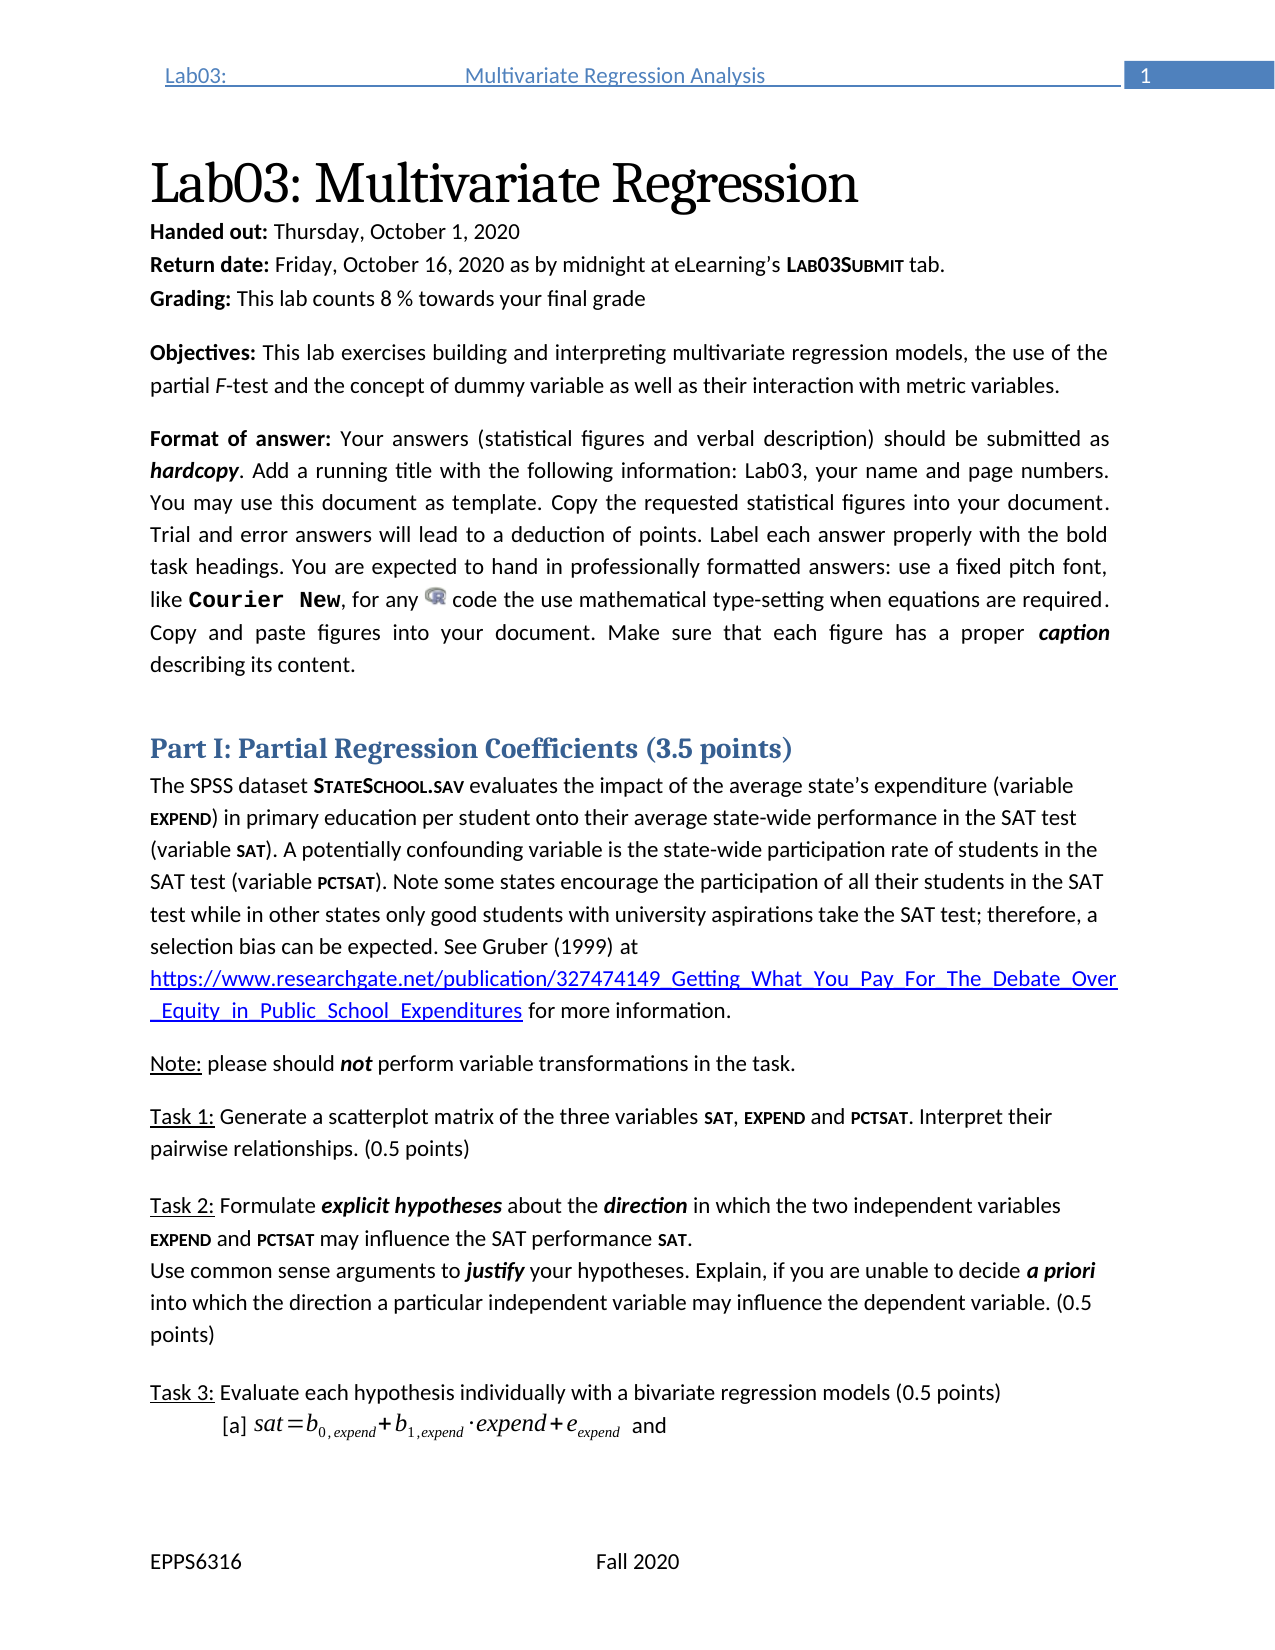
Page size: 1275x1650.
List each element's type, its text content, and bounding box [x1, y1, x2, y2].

text Task 1: Generate a scatterplot matrix of the three variables sat, expend and pctsat. Interpret their pairwise relationships. (0.5 points) [150, 1102, 1110, 1162]
text Format of answer: Your answers (statistical figures and verbal description) should be submitted as hardcopy. Add a running title with the following information: Lab03, your name and page numbers. You may use this document as template. Copy the requested statistical figures into your document. Trial and error answers will lead to a deduction of points. Label each answer properly with the bold task headings. You are expected to hand in professionally formatted answers: use a fixed pitch font, like Courier New, for any code the use mathematical type-setting when equations are required. Copy and paste figures into your document. Make sure that each figure has a proper caption describing its content. [150, 424, 1110, 678]
title Lab03: Multivariate Regression [150, 150, 1125, 217]
subtitle Part I: Partial Regression Coefficients (3.5 points) [150, 732, 1125, 766]
text Task 2: Formulate explicit hypotheses about the direction in which the two independent variables expend and pctsat may influence the SAT performance sat. Use common sense arguments to justify your hypotheses. Explain, if you are unable to decide a priori into which the direction a particular independent variable may influence the dependent variable. (0.5 points) [150, 1192, 1110, 1348]
text Return date: Friday, October 16, 2020 as by midnight at eLearning’s Lab03Submit tab. [150, 251, 1110, 279]
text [150, 1378, 1110, 1441]
text Objectives: This lab exercises building and interpreting multivariate regression models, the use of the partial F-test and the concept of dummy variable as well as their interaction with metric variables. [150, 338, 1110, 399]
picture [424, 585, 447, 607]
text Note: please should not perform variable transformations in the task. [150, 1049, 1125, 1077]
text Grading: This lab counts 8 % towards your final grade [150, 284, 1110, 312]
text The SPSS dataset StateSchool.sav evaluates the impact of the average state’s expenditure (variable expend) in primary education per student onto their average state-wide performance in the SAT test (variable sat). A potentially confounding variable is the state-wide participation rate of students in the SAT test (variable pctsat). Note some states encourage the participation of all their students in the SAT test while in other states only good students with university aspirations take the SAT test; therefore, a selection bias can be expected. See Gruber (1999) at https://www.researchgate.net/publication/327474149_Getting_What_You_Pay_For_The_Debate_Over_Equity_in_Public_School_Expenditures for more information. [150, 771, 1125, 1024]
text Handed out: Thursday, October 1, 2020 [150, 217, 1110, 245]
